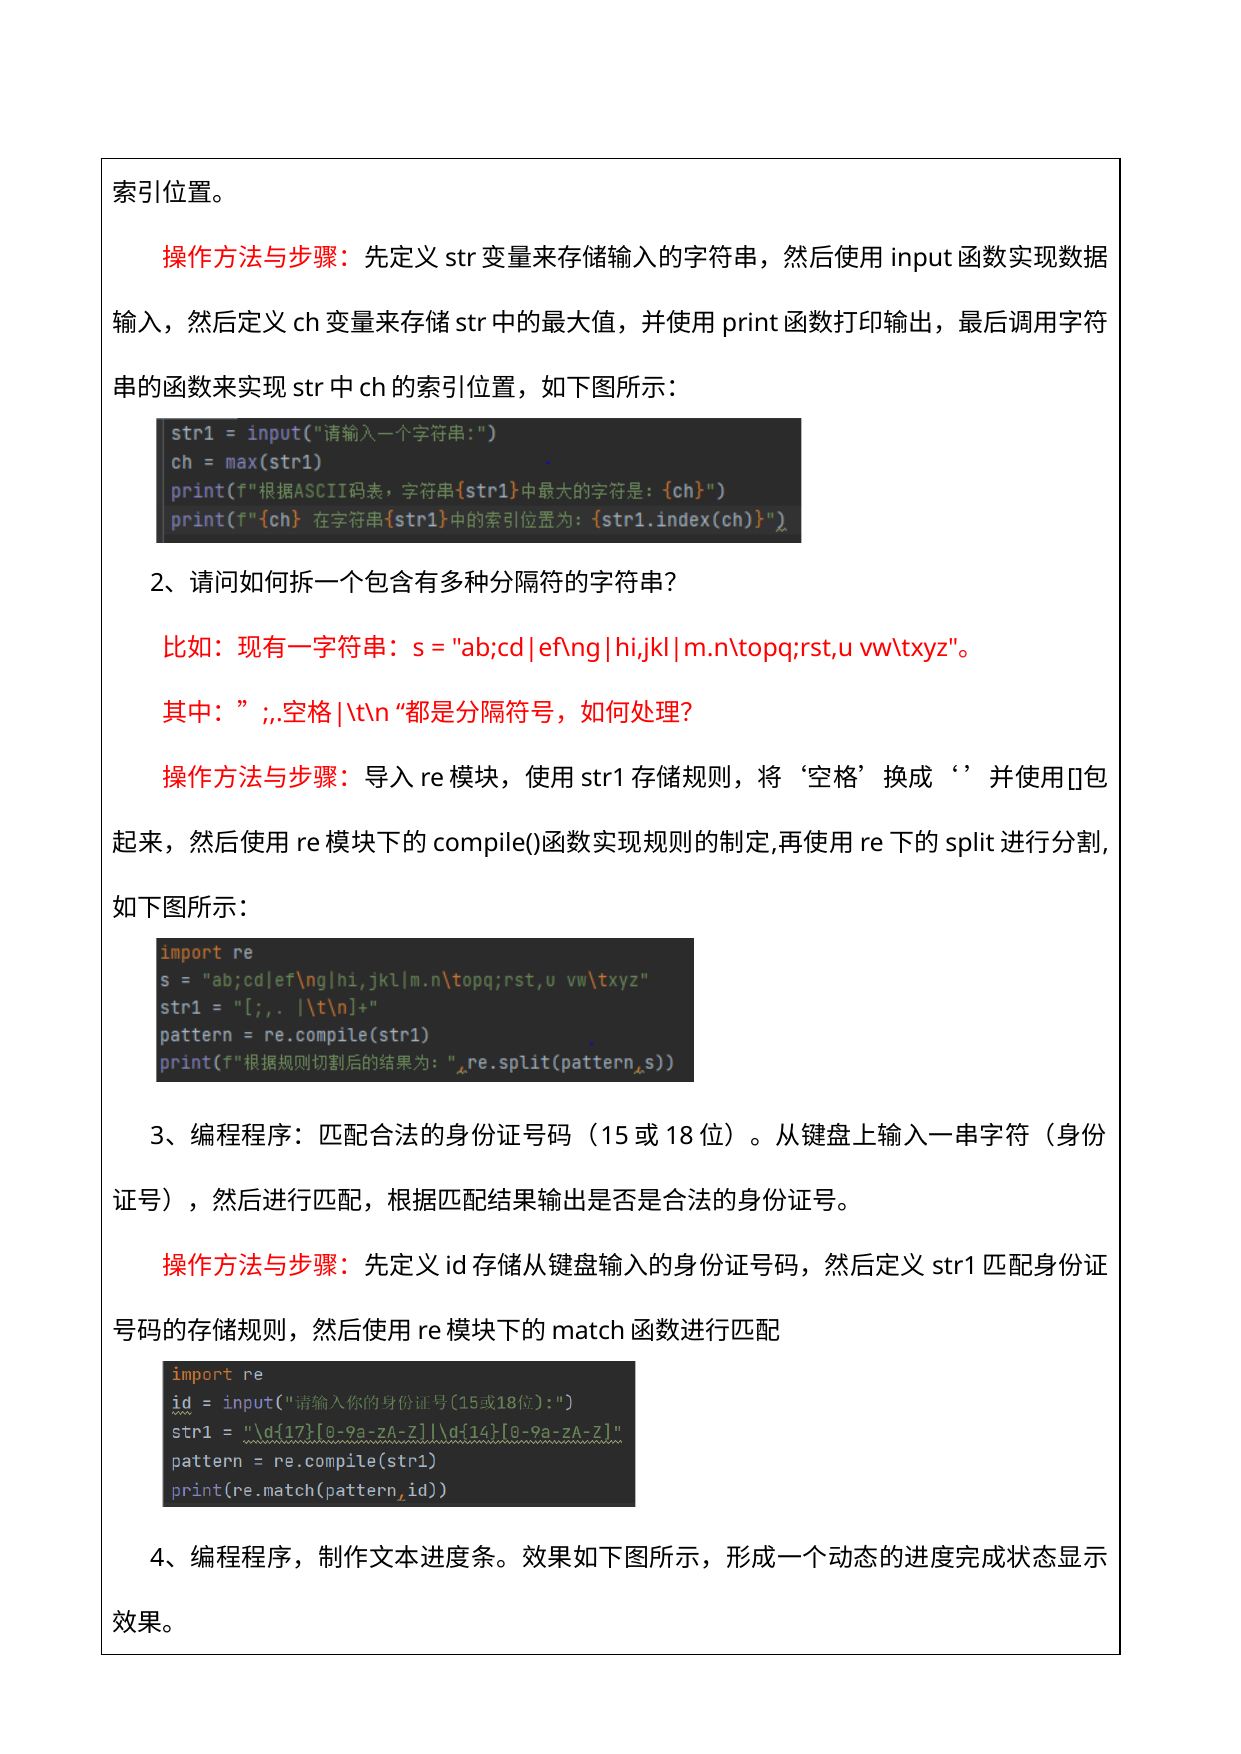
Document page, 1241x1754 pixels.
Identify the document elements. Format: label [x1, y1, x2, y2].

picture [162, 1361, 636, 1507]
picture [156, 418, 802, 543]
table_cell [102, 159, 1119, 1653]
picture [156, 938, 694, 1082]
